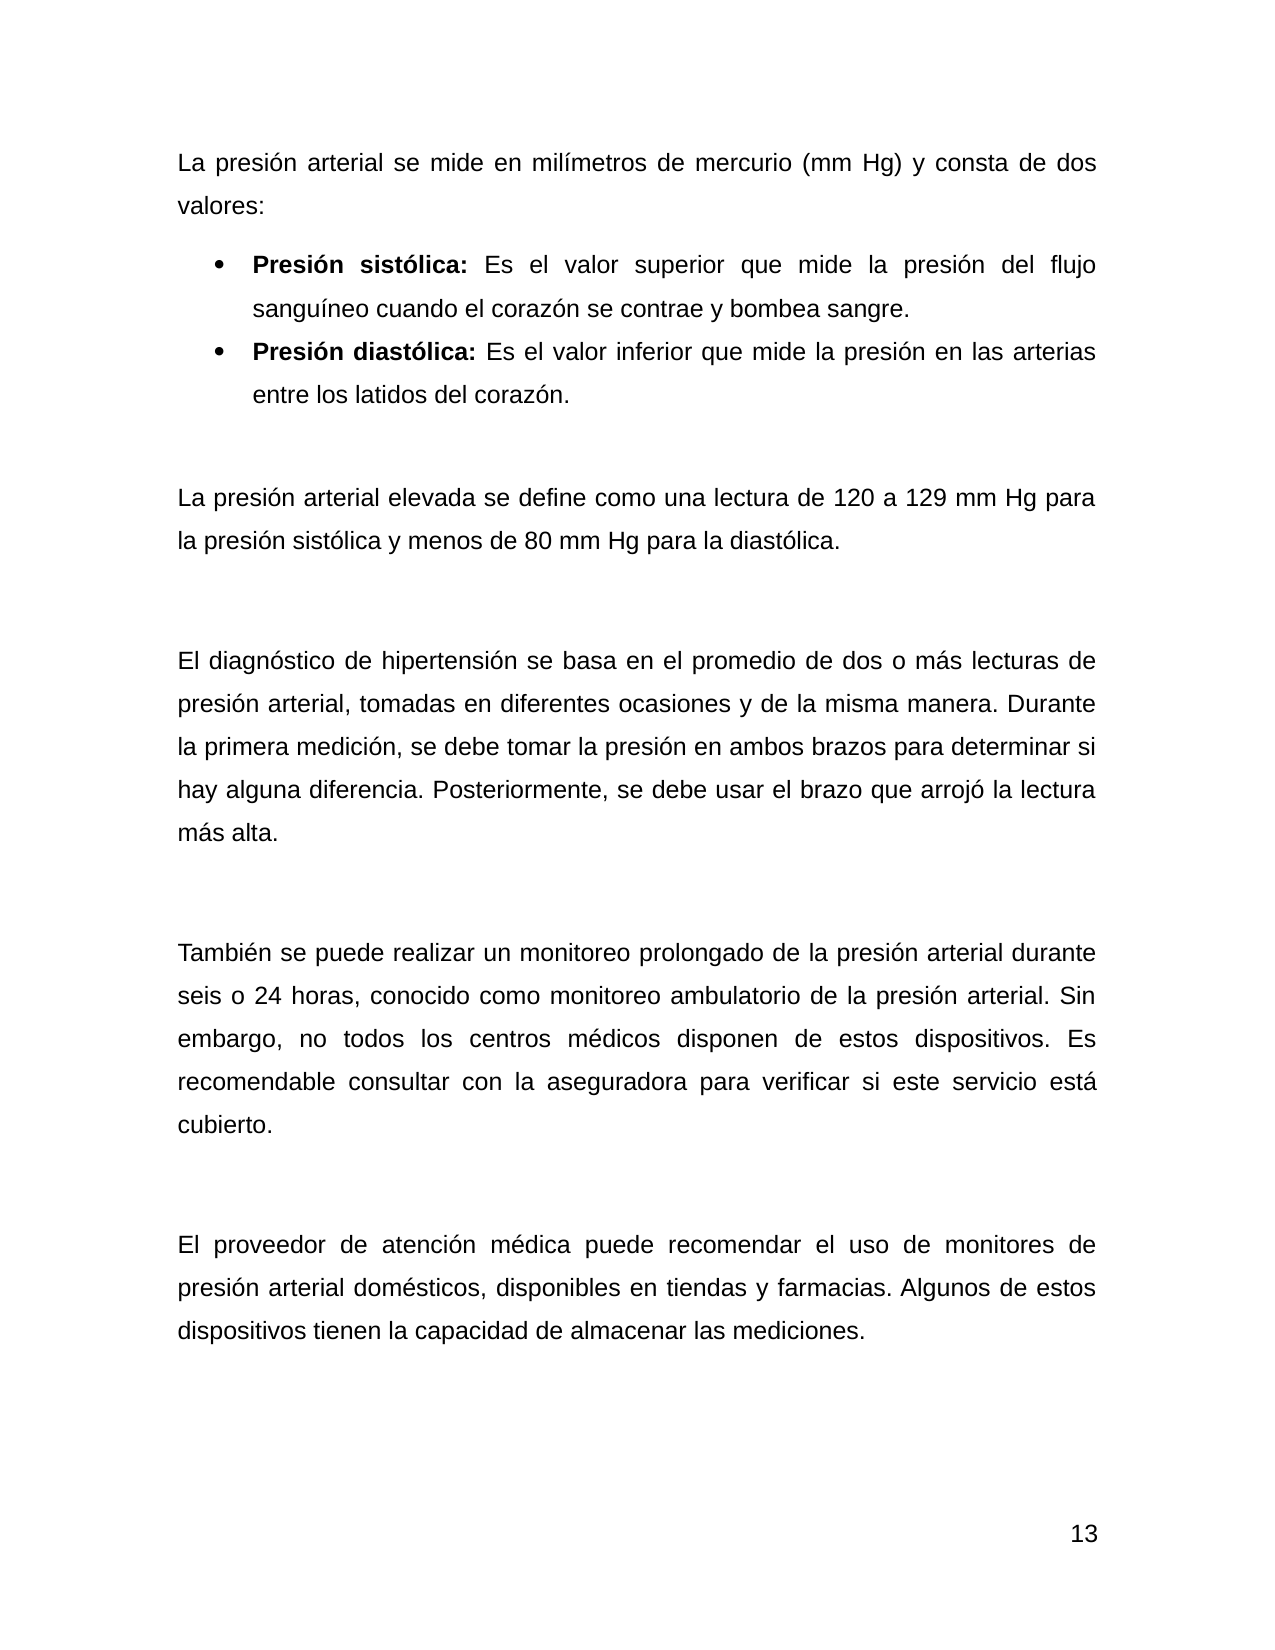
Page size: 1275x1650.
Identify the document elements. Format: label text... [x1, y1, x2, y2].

list Presión diastólica: Es el valor inferior que mide la presión en las arterias entre los latidos del corazón. [215, 337, 1098, 409]
text La presión arterial elevada se define como una lectura de 120 a 129 mm Hg para la presión sistólica y menos de 80 mm Hg para la diastólica. [177, 483, 1098, 555]
text El diagnóstico de hipertensión se basa en el promedio de dos o más lecturas de presión arterial, tomadas en diferentes ocasiones y de la misma manera. Durante la primera medición, se debe tomar la presión en ambos brazos para determinar si hay alguna diferencia. Posteriormente, se debe usar el brazo que arrojó la lectura más alta. [177, 646, 1098, 847]
text El proveedor de atención médica puede recomendar el uso de monitores de presión arterial domésticos, disponibles en tiendas y farmacias. Algunos de estos dispositivos tienen la capacidad de almacenar las mediciones. [177, 1230, 1098, 1345]
list Presión sistólica: Es el valor superior que mide la presión del flujo sanguíneo cuando el corazón se contrae y bombea sangre. [215, 251, 1098, 322]
text La presión arterial se mide en milímetros de mercurio (mm Hg) y consta de dos valores: [177, 148, 1098, 219]
text También se puede realizar un monitoreo prolongado de la presión arterial durante seis o 24 horas, conocido como monitoreo ambulatorio de la presión arterial. Sin embargo, no todos los centros médicos disponen de estos dispositivos. Es recomendable consultar con la aseguradora para verificar si este servicio está cubierto. [177, 938, 1098, 1139]
